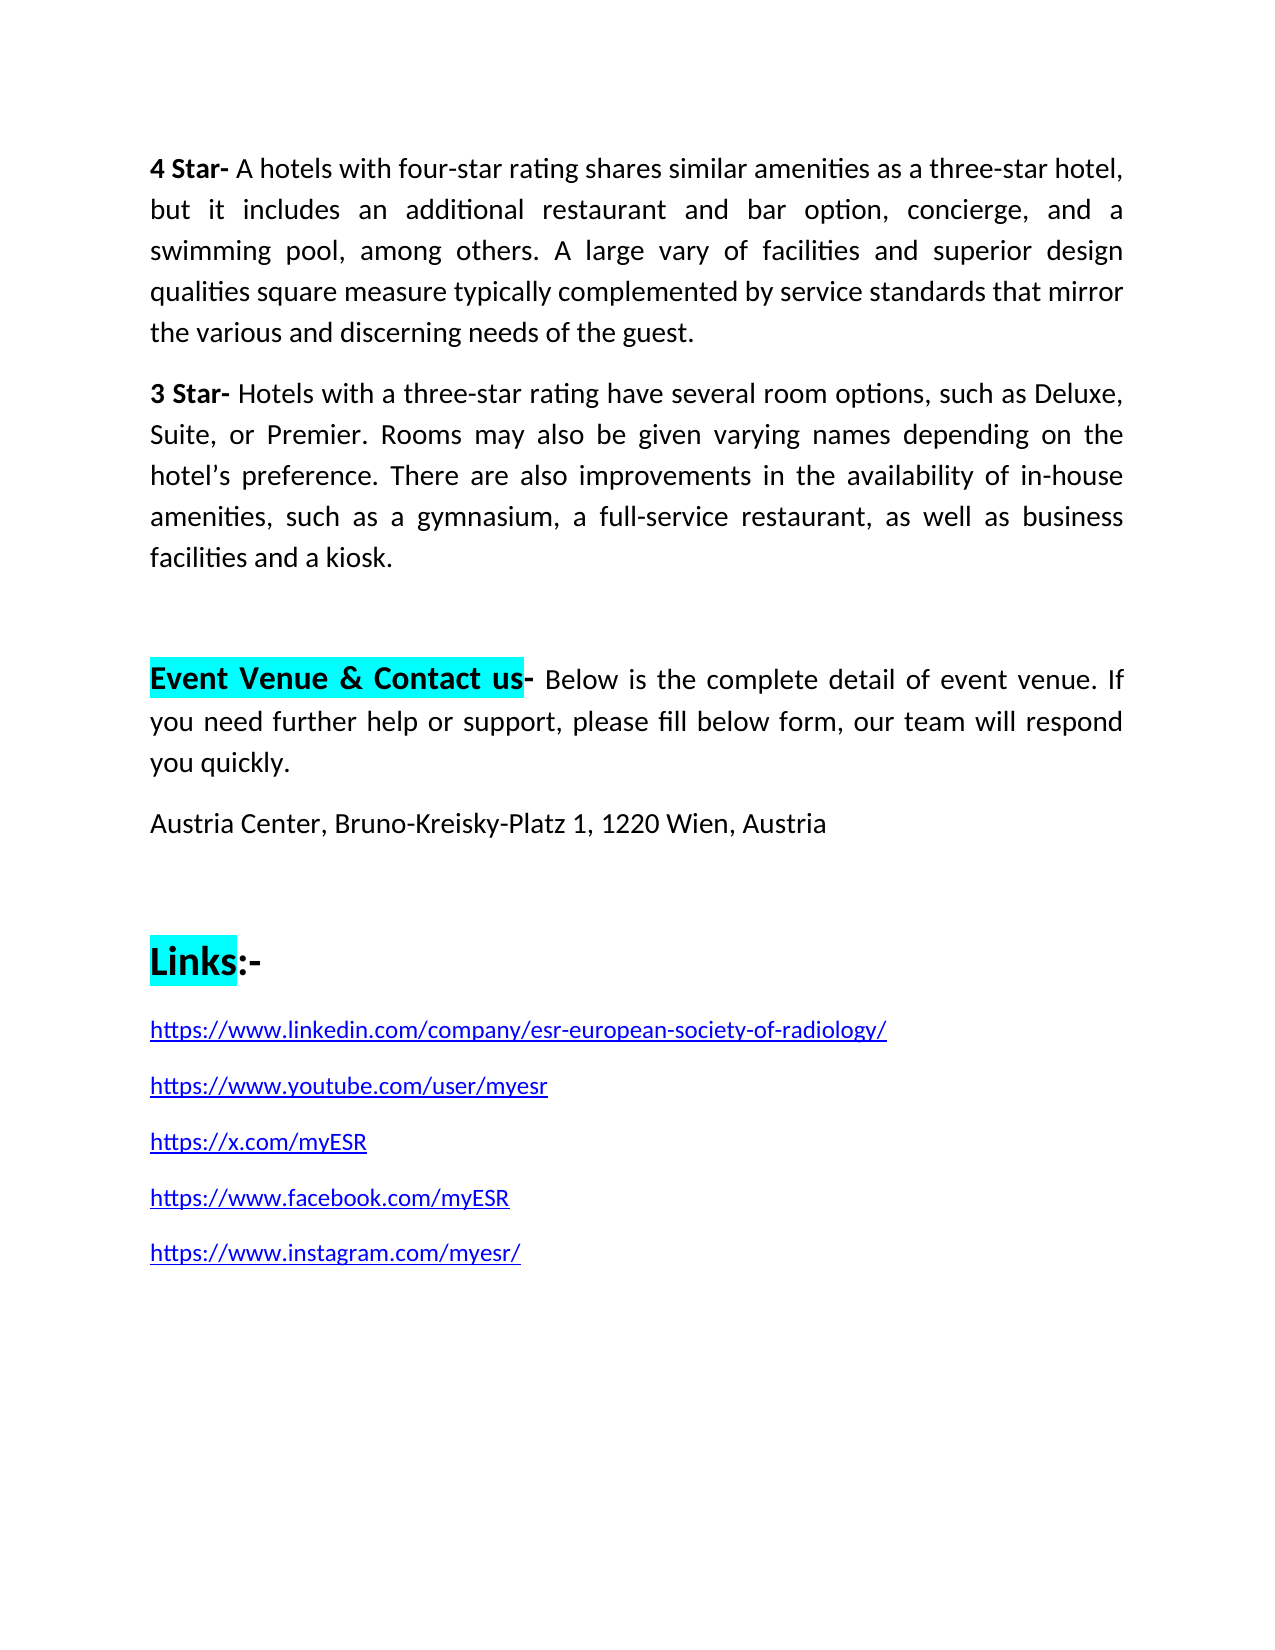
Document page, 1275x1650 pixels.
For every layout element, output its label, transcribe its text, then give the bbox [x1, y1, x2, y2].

text https://x.com/myESR [150, 1126, 1125, 1156]
text https://www.facebook.com/myESR [150, 1182, 1125, 1212]
text https://www.linkedin.com/company/esr-european-society-of-radiology/ [150, 1014, 1125, 1045]
text Austria Center, Bruno-Kreisky-Platz 1, 1220 Wien, Austria [150, 806, 1125, 841]
text 4 Star- A hotels with four-star rating shares similar amenities as a three-star hotel, but it includes an additional restaurant and bar option, concierge, and a swimming pool, among others. A large vary of facilities and superior design qualities square measure typically complemented by service standards that mirror the various and discerning needs of the guest. [150, 150, 1125, 349]
text https://www.instagram.com/myesr/ [150, 1238, 1125, 1268]
text Links:- [237, 935, 1125, 986]
text 3 Star- Hotels with a three-star rating have several room options, such as Deluxe, Suite, or Premier. Rooms may also be given varying names depending on the hotel’s preference. There are also improvements in the availability of in-house amenities, such as a gymnasium, a full-service restaurant, as well as business facilities and a kiosk. [150, 376, 1125, 575]
text Event Venue & Contact us- Below is the complete detail of event venue. If you need further help or support, please fill below form, our team will respond you quickly. [150, 657, 1125, 779]
text https://www.youtube.com/user/myesr [150, 1070, 1125, 1101]
